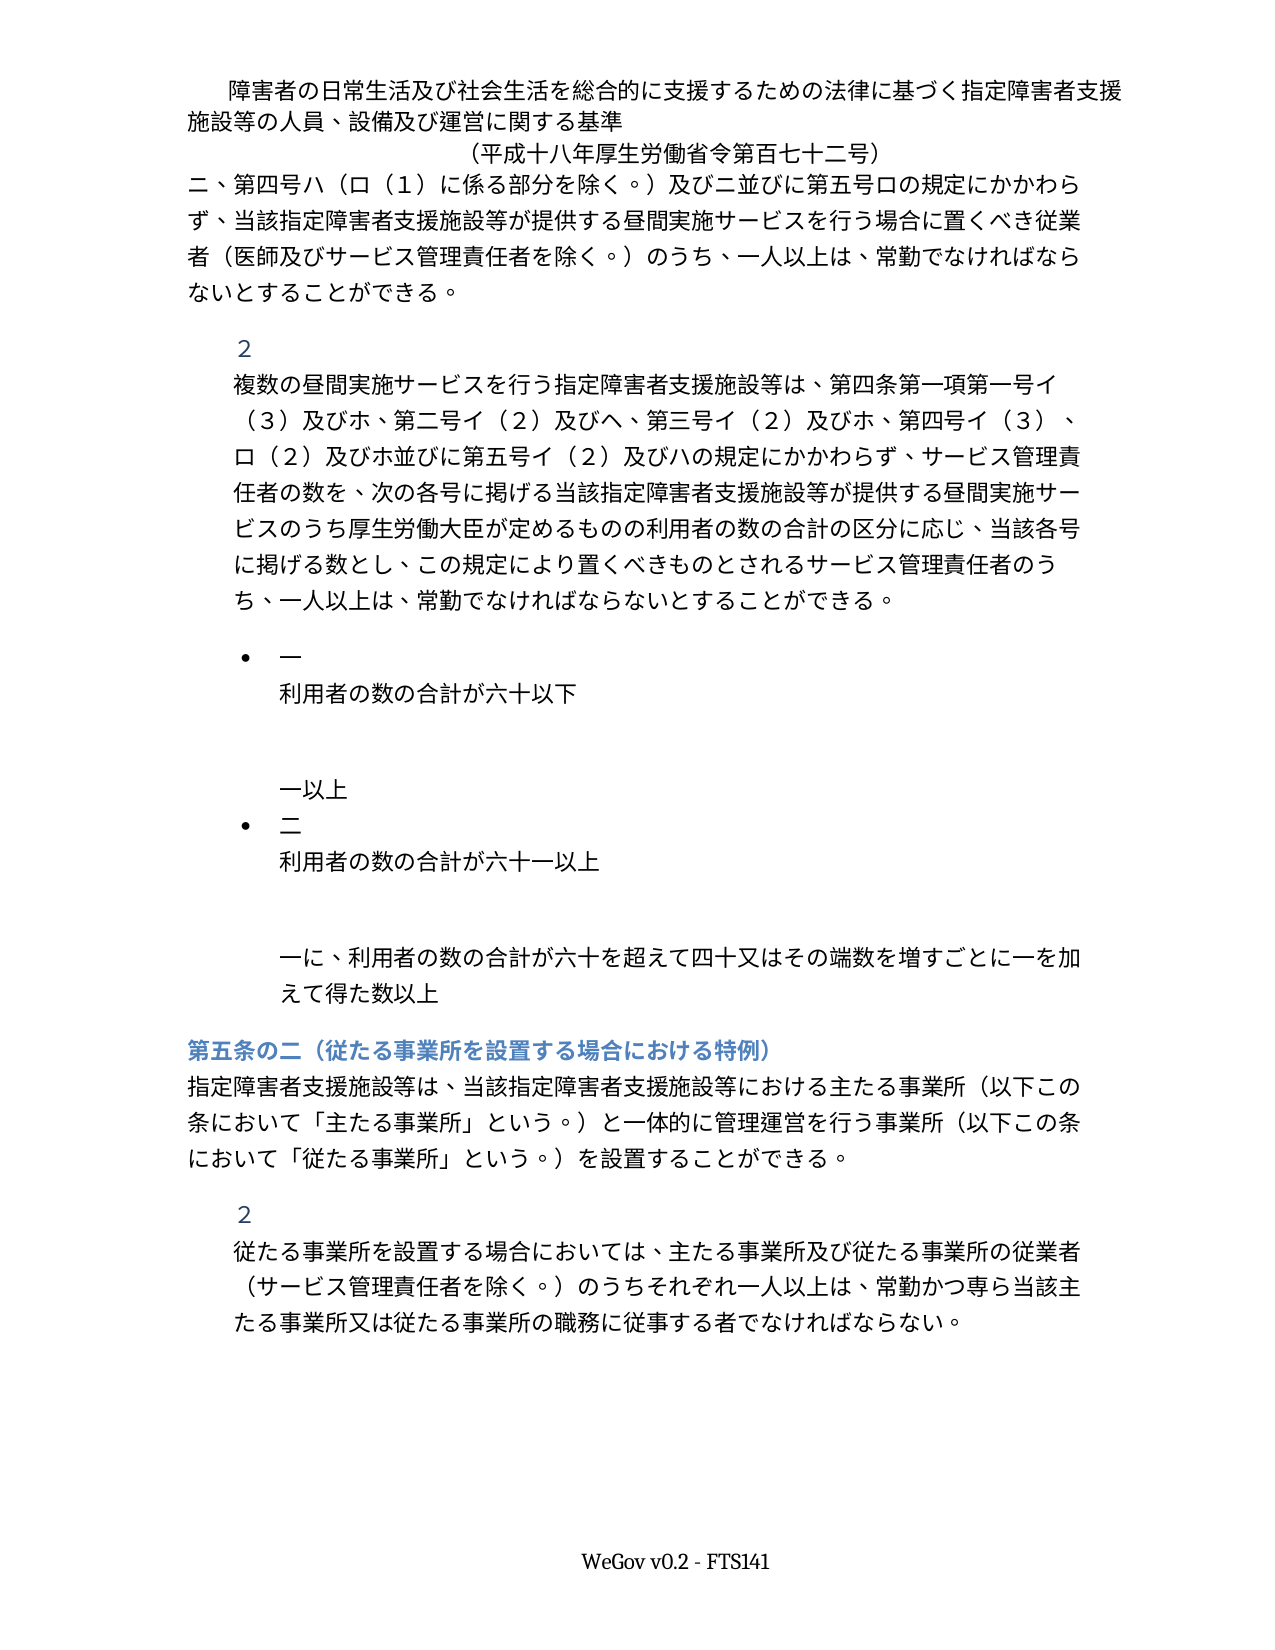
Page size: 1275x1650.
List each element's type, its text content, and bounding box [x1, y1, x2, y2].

subtitle 第五条の二（従たる事業所を設置する場合における特例） [187, 1035, 1087, 1066]
list 一 利用者の数の合計が六十以下 一以上 [242, 642, 1087, 805]
text 指定障害者支援施設等は、当該指定障害者支援施設等における主たる事業所（以下この条において「主たる事業所」という。）と一体的に管理運営を行う事業所（以下この条において「従たる事業所」という。）を設置することができる。 [187, 1071, 1087, 1174]
list 二 利用者の数の合計が六十一以上 一に、利用者の数の合計が六十を超えて四十又はその端数を増すごとに一を加えて得た数以上 [242, 810, 1087, 1009]
text 従たる事業所を設置する場合においては、主たる事業所及び従たる事業所の従業者（サービス管理責任者を除く。）のうちそれぞれ一人以上は、常勤かつ専ら当該主たる事業所又は従たる事業所の職務に従事する者でなければならない。 [233, 1235, 1087, 1338]
subtitle ２ [233, 333, 1087, 364]
subtitle ２ [233, 1199, 1087, 1231]
text 複数の昼間実施サービスを行う指定障害者支援施設等は、第四条第一項第一号イ（３）及びホ、第二号イ（２）及びヘ、第三号イ（２）及びホ、第四号イ（３）、ロ（２）及びホ並びに第五号イ（２）及びハの規定にかかわらず、サービス管理責任者の数を、次の各号に掲げる当該指定障害者支援施設等が提供する昼間実施サービスのうち厚生労働大臣が定めるものの利用者の数の合計の区分に応じ、当該各号に掲げる数とし、この規定により置くべきものとされるサービス管理責任者のうち、一人以上は、常勤でなければならないとすることができる。 [233, 369, 1087, 616]
